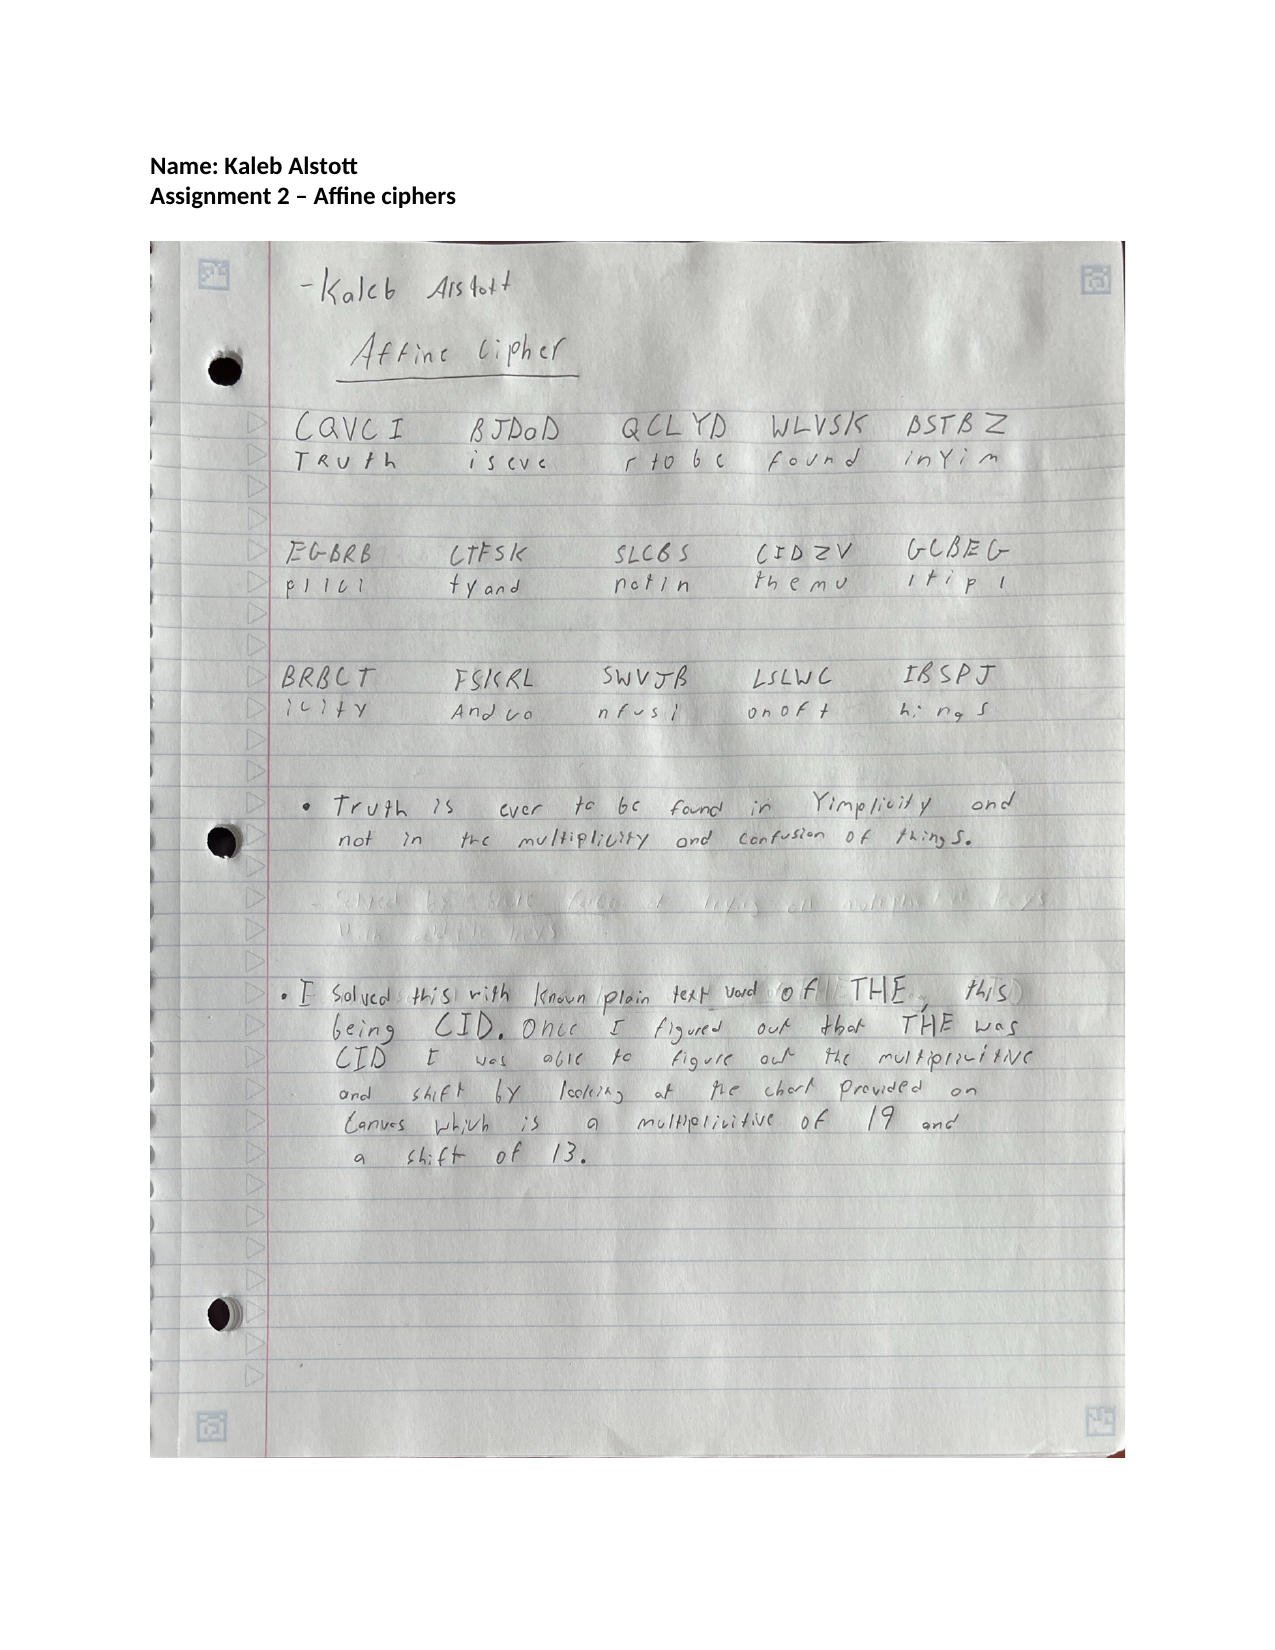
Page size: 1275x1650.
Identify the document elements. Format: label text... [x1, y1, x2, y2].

text Assignment 2 – Affine ciphers [150, 181, 1125, 211]
picture [150, 241, 1125, 1458]
text Name: Kaleb Alstott [150, 150, 1125, 181]
